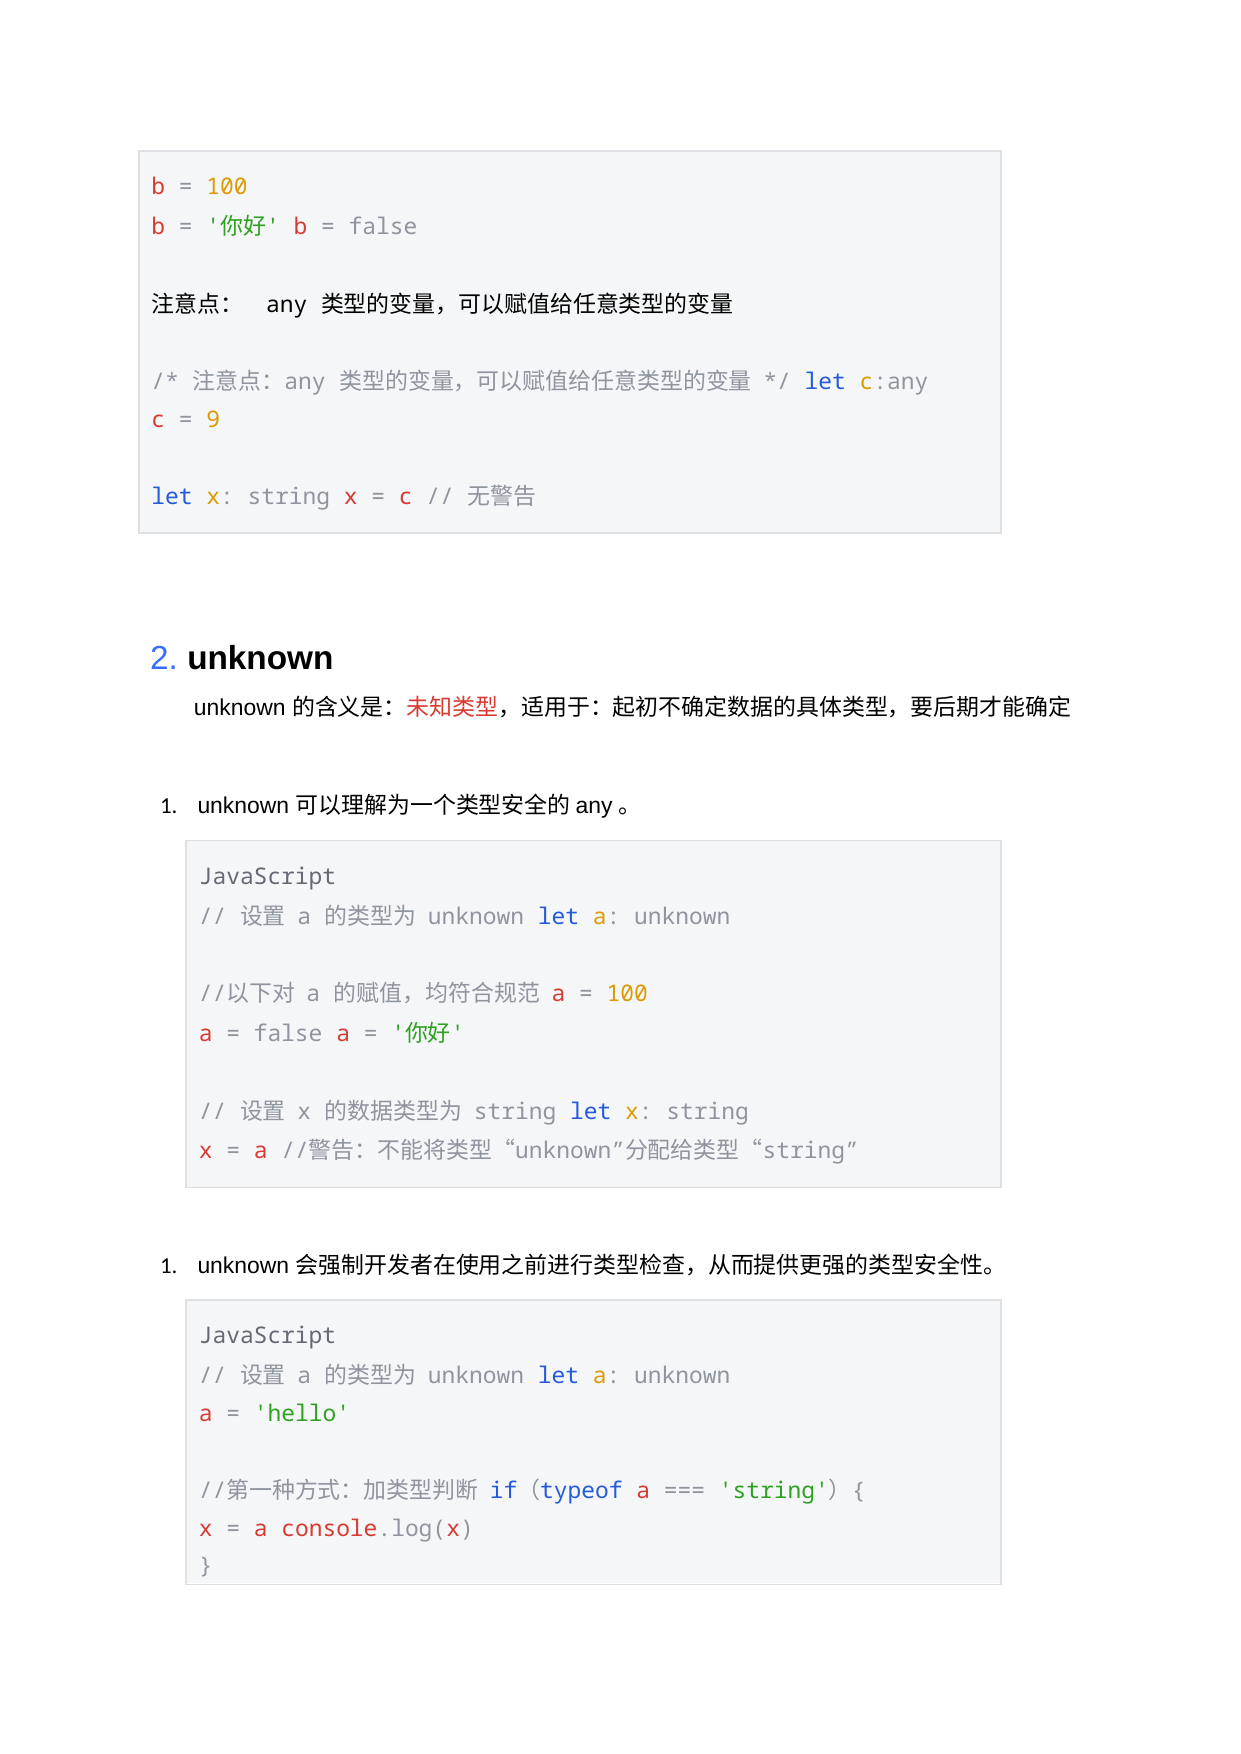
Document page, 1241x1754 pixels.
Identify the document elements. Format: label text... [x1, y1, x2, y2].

text unknown 的含义是：未知类型，适⽤于：起初不确定数据的具体类型，要后期才能确定 [150, 689, 1090, 722]
list unknown 会强制开发者在使⽤之前进⾏类型检查，从⽽提供更强的类型安全性。 [160, 1247, 1090, 1280]
table_header JavaScript // 设置 a 的类型为 unknown let a: unknown //以下对 a 的赋值，均符合规范 a = 100 a = false a = '你好' // 设置 x 的数据类型为 string let x: string x = a //警告：不能将类型“unknown”分配给类型“string” [187, 841, 1000, 1187]
list unknown 可以理解为⼀个类型安全的 any 。 [160, 787, 1090, 821]
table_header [140, 152, 1000, 532]
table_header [187, 1301, 1000, 1583]
